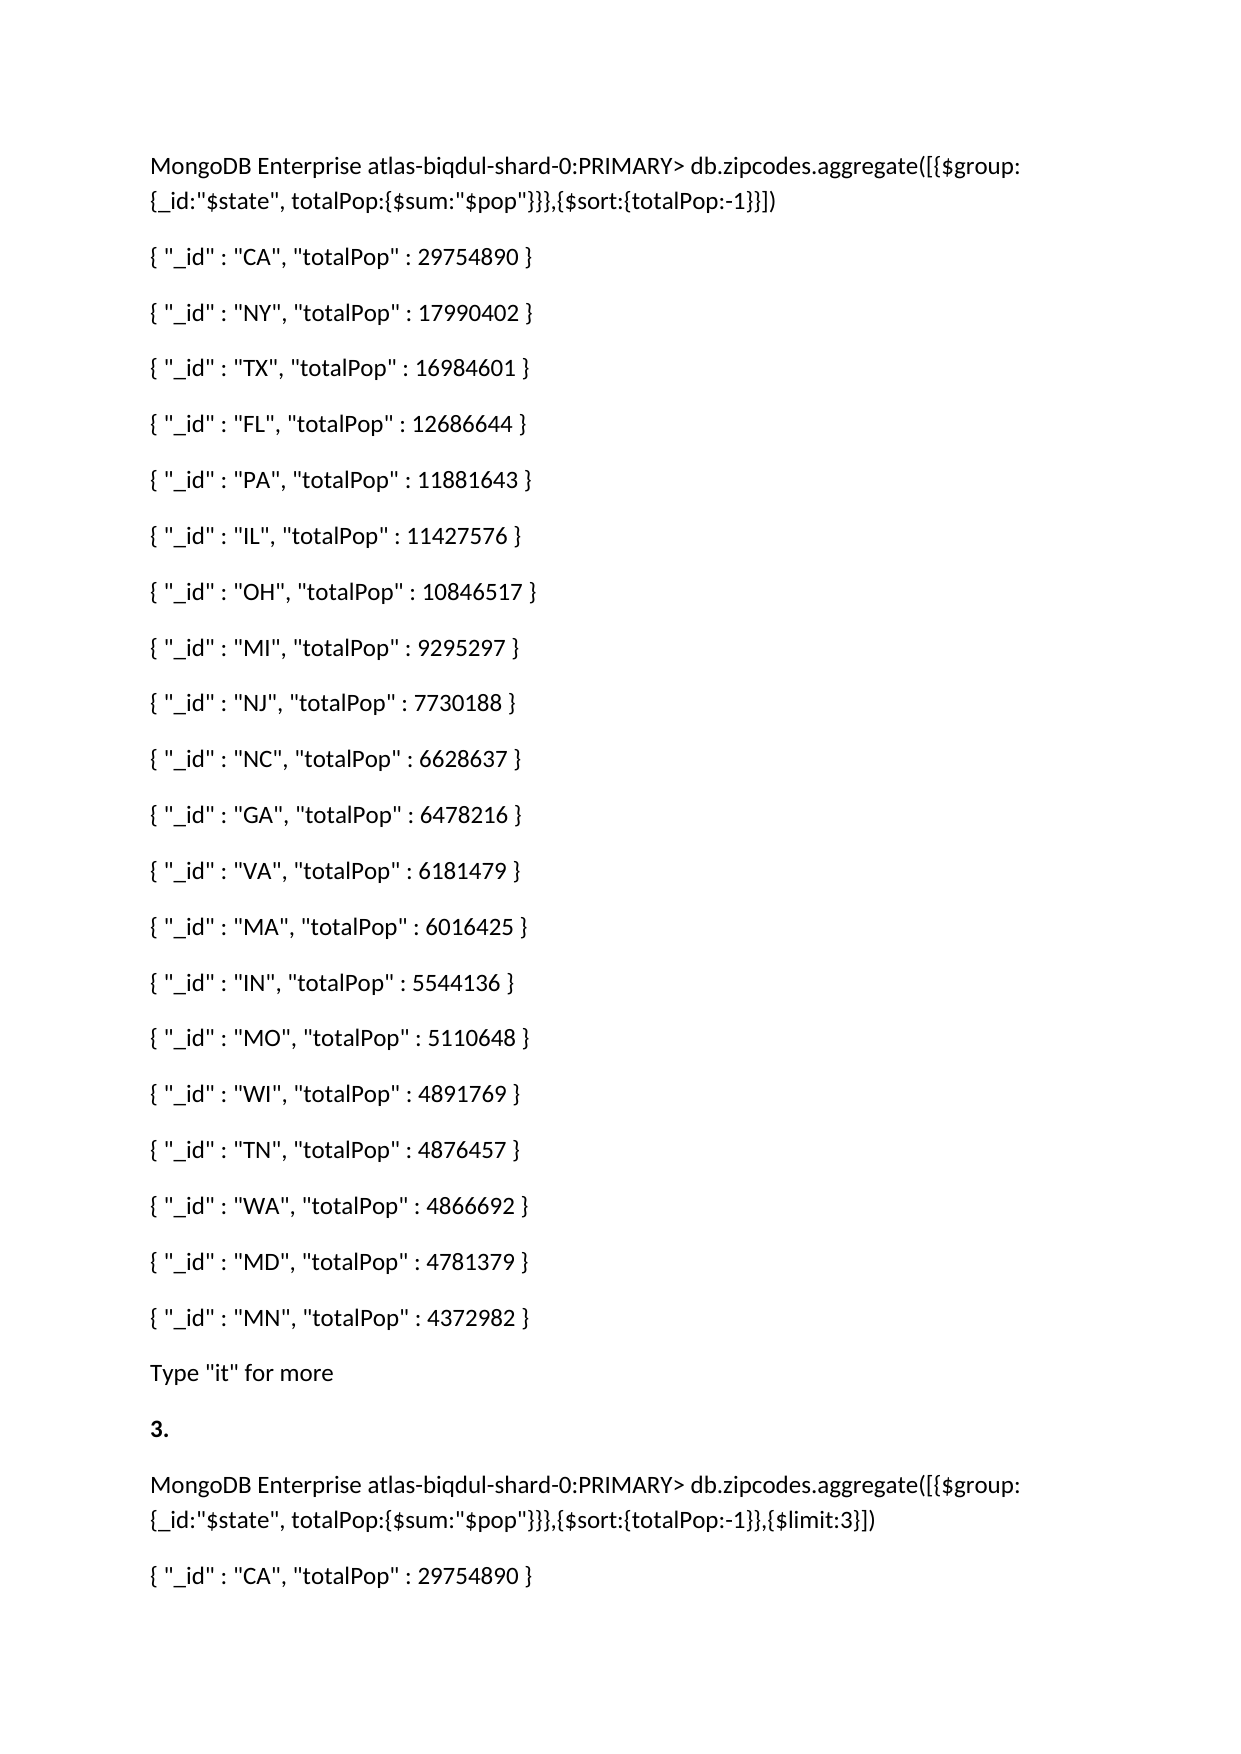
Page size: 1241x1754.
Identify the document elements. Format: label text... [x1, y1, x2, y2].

text { "_id" : "NJ", "totalPop" : 7730188 } [150, 687, 1090, 718]
text MongoDB Enterprise atlas-biqdul-shard-0:PRIMARY> db.zipcodes.aggregate([{$group: {_id:"$state", totalPop:{$sum:"$pop"}}},{$sort:{totalPop:-1}},{$limit:3}]) [150, 1469, 1090, 1535]
text { "_id" : "MI", "totalPop" : 9295297 } [150, 632, 1090, 662]
text { "_id" : "TN", "totalPop" : 4876457 } [150, 1134, 1090, 1165]
text { "_id" : "WA", "totalPop" : 4866692 } [150, 1190, 1090, 1221]
text { "_id" : "NC", "totalPop" : 6628637 } [150, 743, 1090, 774]
text { "_id" : "IL", "totalPop" : 11427576 } [150, 520, 1090, 551]
text { "_id" : "FL", "totalPop" : 12686644 } [150, 408, 1090, 439]
text { "_id" : "GA", "totalPop" : 6478216 } [150, 799, 1090, 830]
text { "_id" : "PA", "totalPop" : 11881643 } [150, 464, 1090, 495]
text 3. [150, 1413, 1090, 1444]
text { "_id" : "MD", "totalPop" : 4781379 } [150, 1246, 1090, 1276]
text { "_id" : "CA", "totalPop" : 29754890 } [150, 241, 1090, 271]
text { "_id" : "MO", "totalPop" : 5110648 } [150, 1022, 1090, 1053]
text { "_id" : "VA", "totalPop" : 6181479 } [150, 855, 1090, 886]
text { "_id" : "TX", "totalPop" : 16984601 } [150, 352, 1090, 383]
text { "_id" : "OH", "totalPop" : 10846517 } [150, 576, 1090, 606]
text { "_id" : "IN", "totalPop" : 5544136 } [150, 967, 1090, 997]
text { "_id" : "WI", "totalPop" : 4891769 } [150, 1078, 1090, 1109]
text { "_id" : "MN", "totalPop" : 4372982 } [150, 1302, 1090, 1332]
text MongoDB Enterprise atlas-biqdul-shard-0:PRIMARY> db.zipcodes.aggregate([{$group: {_id:"$state", totalPop:{$sum:"$pop"}}},{$sort:{totalPop:-1}}]) [150, 150, 1090, 216]
text { "_id" : "MA", "totalPop" : 6016425 } [150, 911, 1090, 941]
text Type "it" for more [150, 1357, 1090, 1388]
text { "_id" : "CA", "totalPop" : 29754890 } [150, 1560, 1090, 1591]
text { "_id" : "NY", "totalPop" : 17990402 } [150, 297, 1090, 327]
